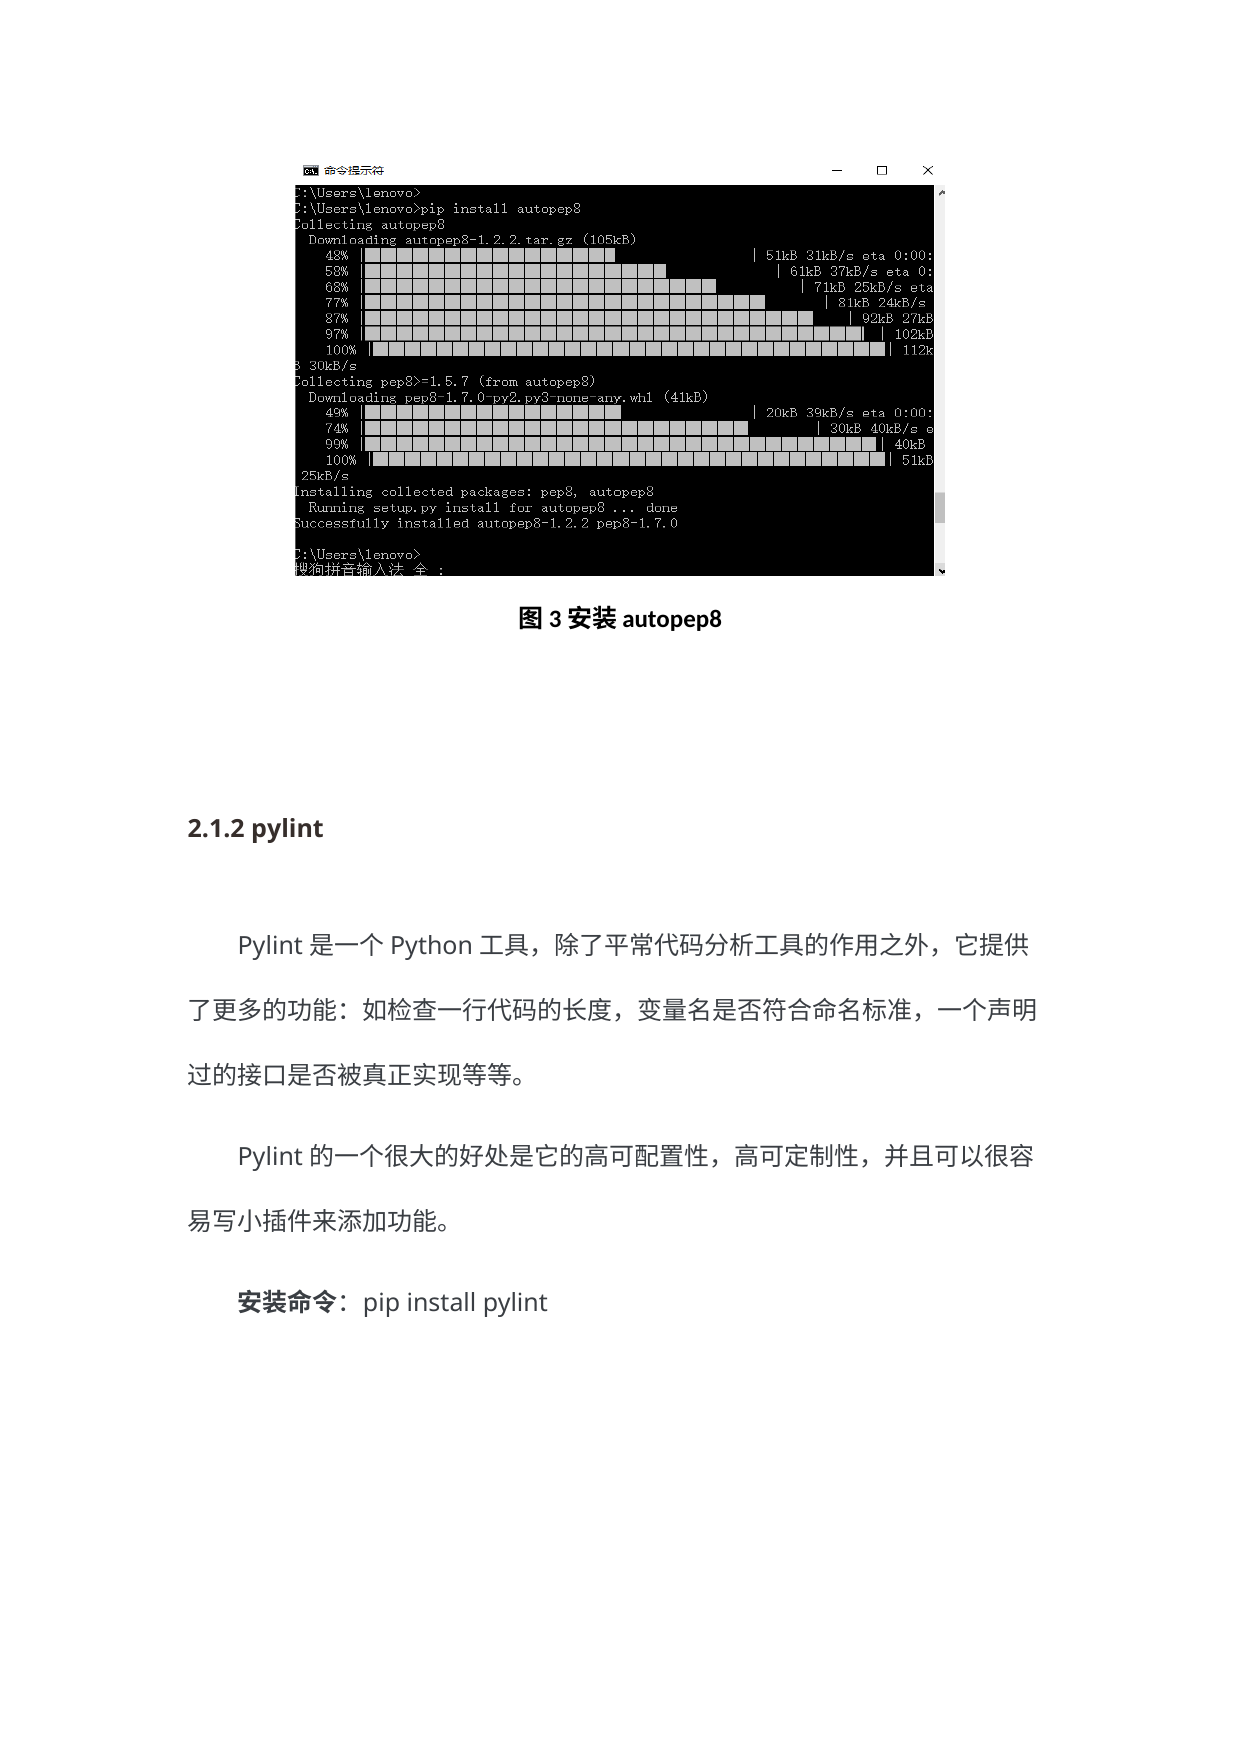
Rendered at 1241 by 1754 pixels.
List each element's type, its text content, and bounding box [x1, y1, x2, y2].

picture [295, 162, 945, 576]
text Pylint 是一个 Python 工具，除了平常代码分析工具的作用之外，它提供了更多的功能：如检查一行代码的长度，变量名是否符合命名标准，一个声明过的接口是否被真正实现等等。 [187, 911, 1053, 1106]
text Pylint 的一个很大的好处是它的高可配置性，高可定制性，并且可以很容易写小插件来添加功能。 [187, 1122, 1053, 1252]
text 图3 安装autopep8 [187, 584, 1053, 649]
text 2.1.2 pylint [187, 796, 1053, 861]
text 安装命令：pip install pylint [187, 1268, 1053, 1333]
